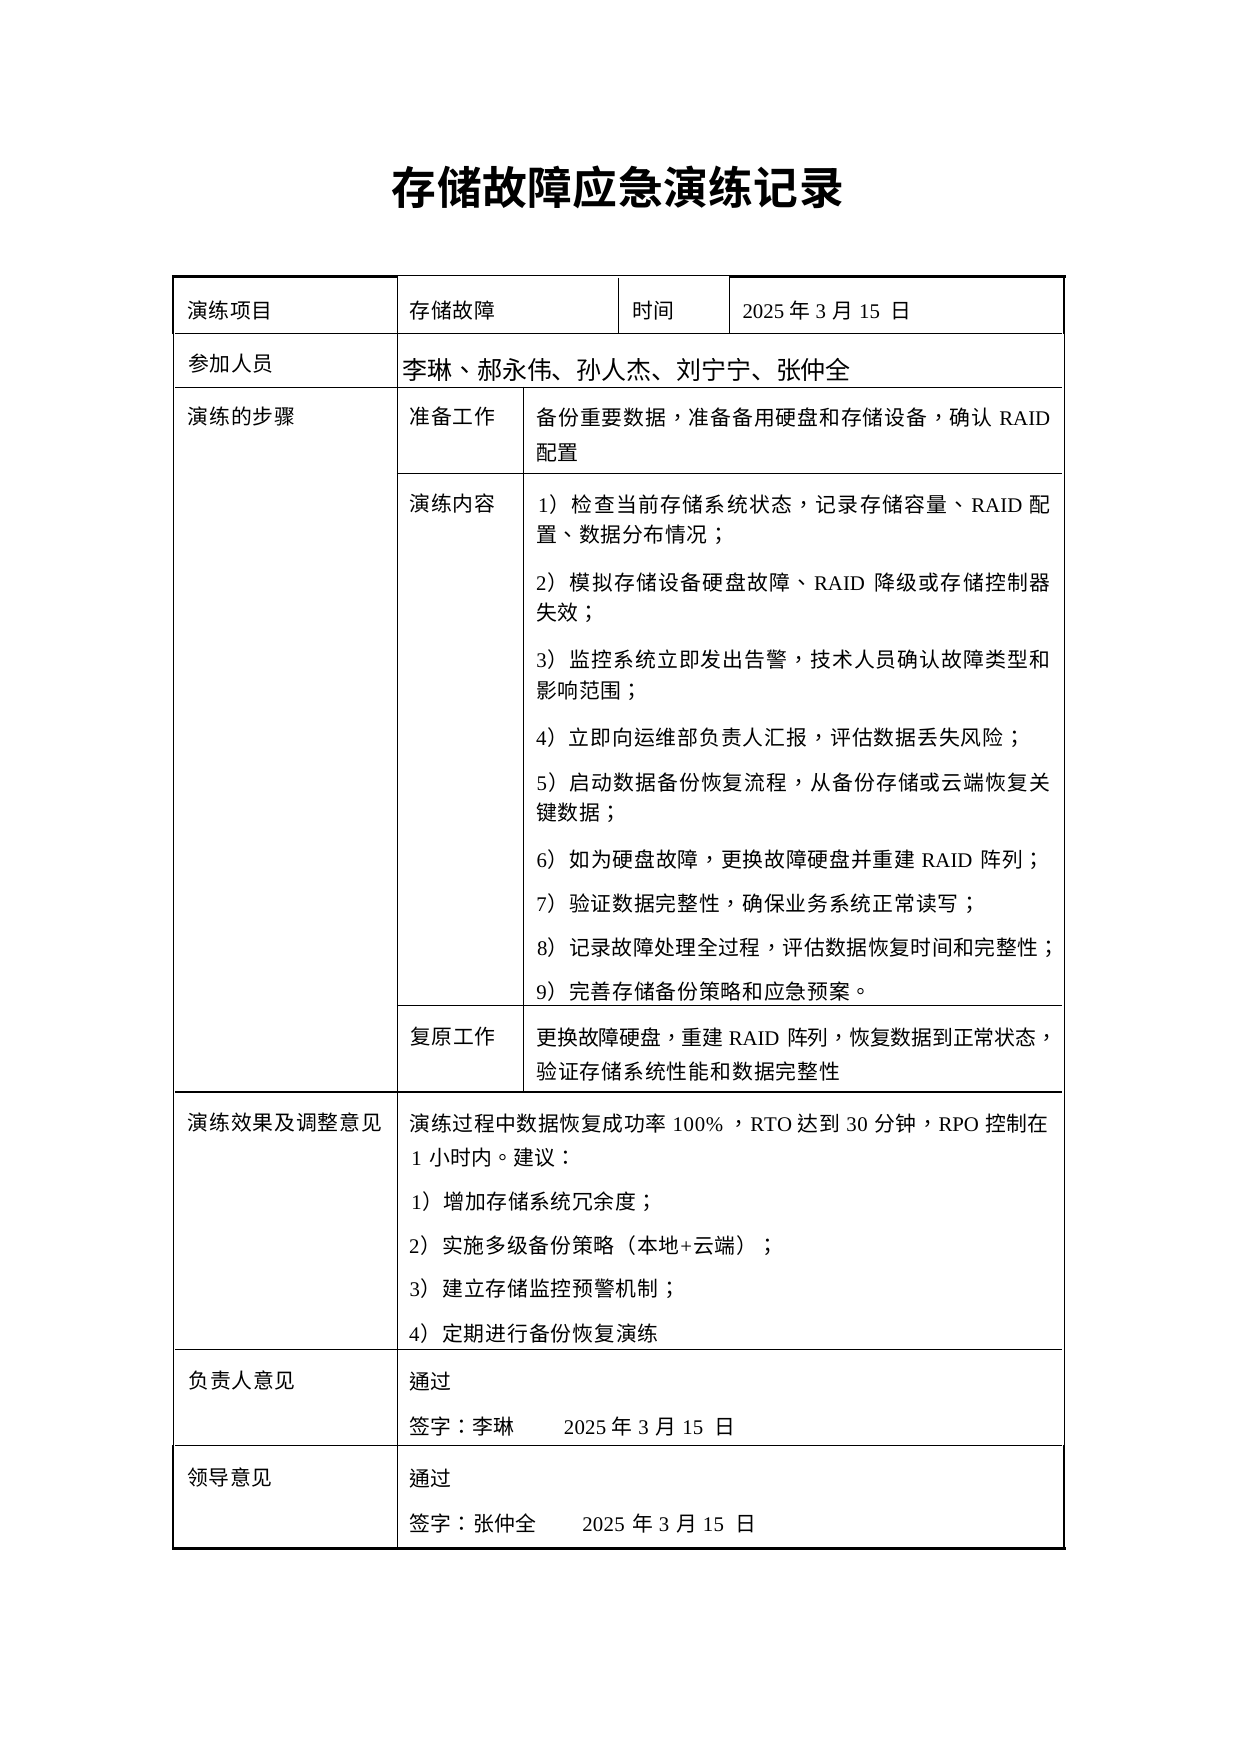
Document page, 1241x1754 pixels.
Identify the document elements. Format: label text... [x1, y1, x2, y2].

table_header 2025 年 3 月 15 日 [730, 278, 1063, 333]
table_header 存储故障 [398, 276, 618, 333]
table_cell 通过 签字：李琳 2025 年 3 月 15 日 [398, 1349, 1064, 1445]
table_cell 演练效果及调整意见 [174, 1091, 397, 1349]
table_cell 准备工作 [398, 388, 523, 473]
table_cell 1）检查当前存储系统状态，记录存储容量、RAID 配置、数据分布情况； 2）模拟存储设备硬盘故障、RAID 降级或存储控制器失效； 3）监控系统立即发出告警，技术人员确认故障类型和影响范围； 4）立即向运维部负责人汇报，评估数据丢失风险； 5）启动数据备份恢复流程，从备份存储或云端恢复关键数据； 6）如为硬盘故障，更换故障硬盘并重建 RAID 阵列； 7）验证数据完整性，确保业务系统正常读写； 8）记录故障处理全过程，评估数据恢复时间和完整性； 9）完善存储备份策略和应急预案。 [524, 473, 1064, 1005]
table_cell 负责人意见 [174, 1349, 397, 1445]
table_cell 更换故障硬盘，重建 RAID 阵列，恢复数据到正常状态，验证存储系统性能和数据完整性 [524, 1005, 1064, 1091]
table_cell 李琳、郝永伟、孙人杰、刘宁宁、张仲全 [398, 333, 1064, 387]
table_header 时间 [619, 276, 729, 333]
table_cell 备份重要数据，准备备用硬盘和存储设备，确认 RAID配置 [524, 387, 1064, 473]
table_cell 通过 签字：张仲全 2025 年 3 月 15 日 [398, 1445, 1063, 1547]
table_cell 演练过程中数据恢复成功率 100% ，RTO 达到 30 分钟，RPO 控制在1 小时内。建议： 1）增加存储系统冗余度； 2）实施多级备份策略（本地+云端）； 3）建立存储监控预警机制； 4）定期进行备份恢复演练 [398, 1091, 1064, 1349]
table_cell 复原工作 [398, 1006, 523, 1091]
table_header 演练项目 [174, 278, 397, 333]
text 存储故障应急演练记录 [392, 159, 1067, 216]
table_cell 演练的步骤 [174, 387, 397, 1091]
table_cell 领导意见 [174, 1445, 397, 1547]
table_cell 演练内容 [398, 474, 523, 1005]
table_cell 参加人员 [174, 333, 397, 387]
